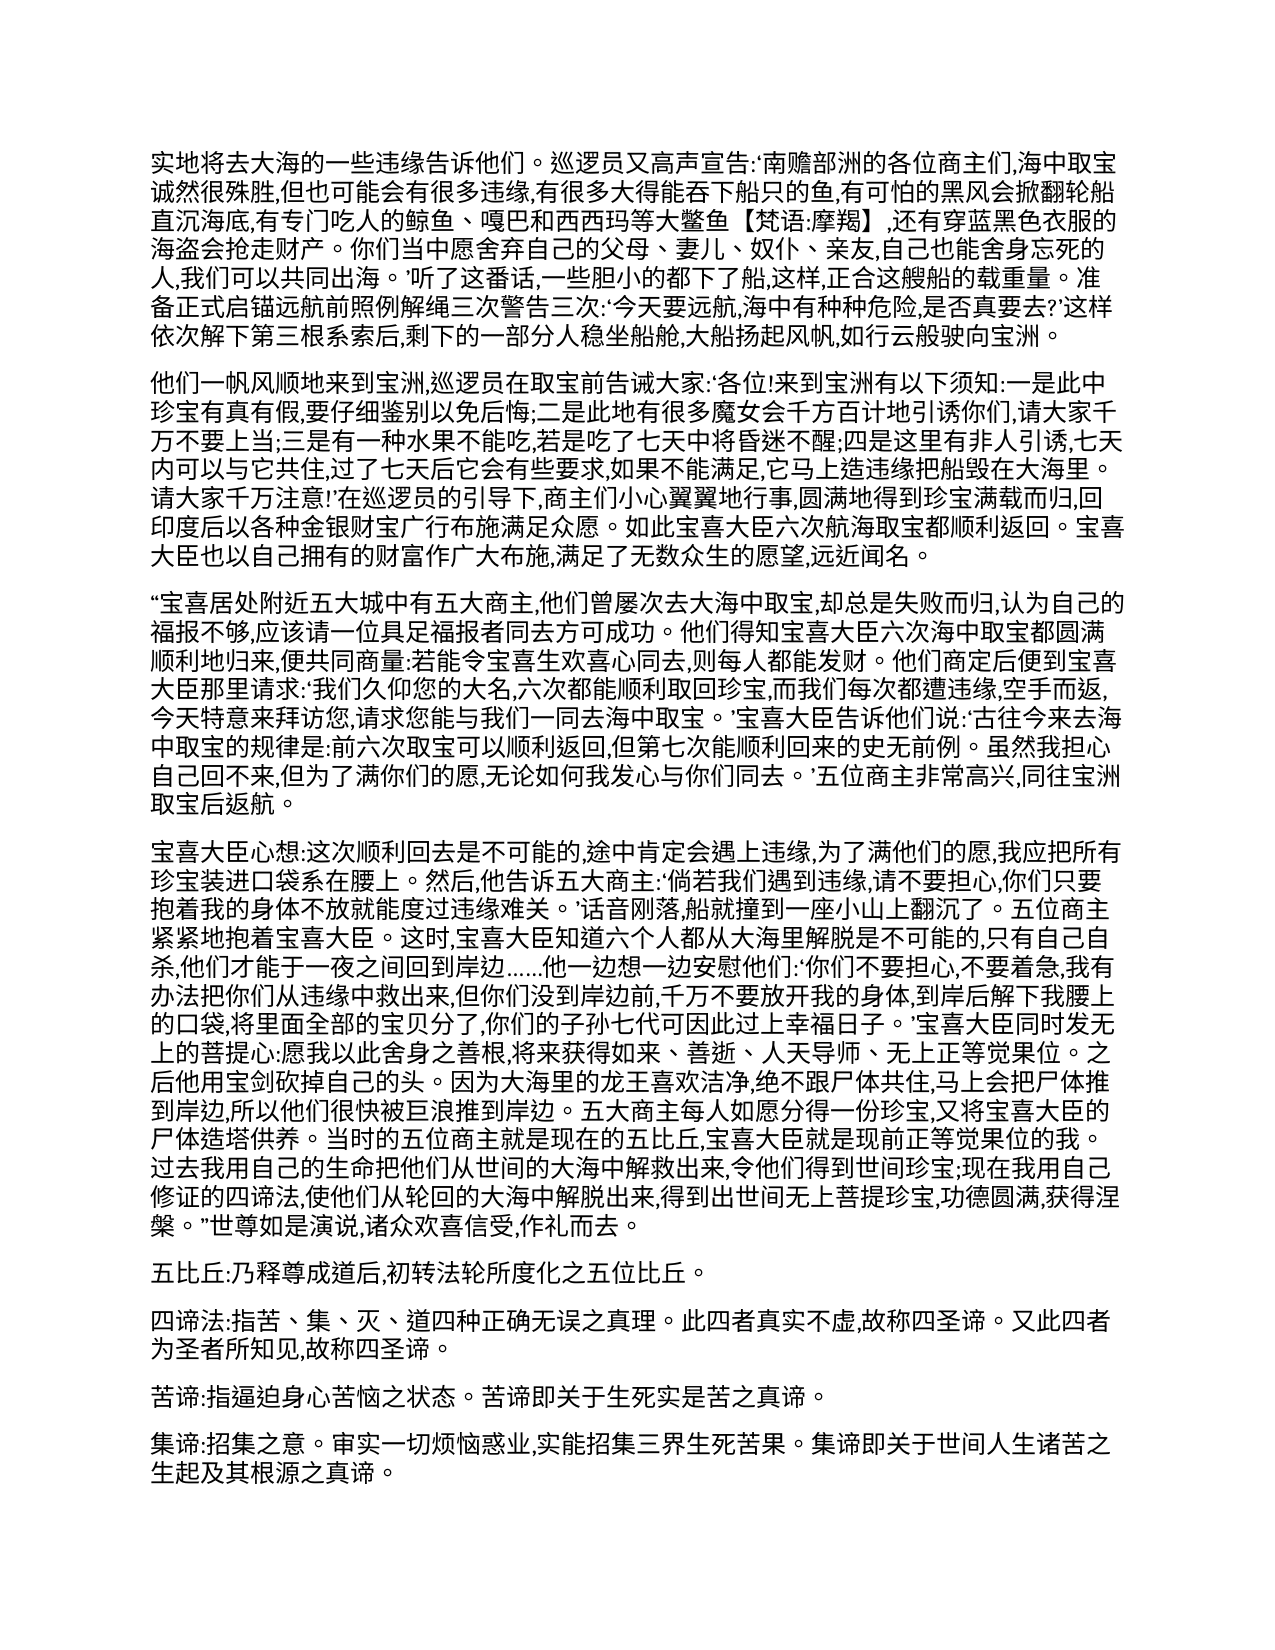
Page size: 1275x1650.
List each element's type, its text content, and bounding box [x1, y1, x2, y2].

text 集谛:招集之意。审实一切烦恼惑业,实能招集三界生死苦果。集谛即关于世间人生诸苦之生起及其根源之真谛。 [150, 1431, 1125, 1489]
text 四谛法:指苦、集、灭、道四种正确无误之真理。此四者真实不虚,故称四圣谛。又此四者为圣者所知见,故称四圣谛。 [150, 1307, 1125, 1365]
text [150, 150, 1125, 351]
text 苦谛:指逼迫身心苦恼之状态。苦谛即关于生死实是苦之真谛。 [150, 1384, 1125, 1412]
text “宝喜居处附近五大城中有五大商主,他们曾屡次去大海中取宝,却总是失败而归,认为自己的福报不够,应该请一位具足福报者同去方可成功。他们得知宝喜大臣六次海中取宝都圆满顺利地归来,便共同商量:若能令宝喜生欢喜心同去,则每人都能发财。他们商定后便到宝喜大臣那里请求:‘我们久仰您的大名,六次都能顺利取回珍宝,而我们每次都遭违缘,空手而返,今天特意来拜访您,请求您能与我们一同去海中取宝。’宝喜大臣告诉他们说:‘古往今来去海中取宝的规律是:前六次取宝可以顺利返回,但第七次能顺利回来的史无前例。虽然我担心自己回不来,但为了满你们的愿,无论如何我发心与你们同去。’五位商主非常高兴,同往宝洲取宝后返航。 [150, 590, 1125, 820]
text 五比丘:乃释尊成道后,初转法轮所度化之五位比丘。 [150, 1260, 1125, 1289]
text 宝喜大臣心想:这次顺利回去是不可能的,途中肯定会遇上违缘,为了满他们的愿,我应把所有珍宝装进口袋系在腰上。然后,他告诉五大商主:‘倘若我们遇到违缘,请不要担心,你们只要抱着我的身体不放就能度过违缘难关。’话音刚落,船就撞到一座小山上翻沉了。五位商主紧紧地抱着宝喜大臣。这时,宝喜大臣知道六个人都从大海里解脱是不可能的,只有自己自杀,他们才能于一夜之间回到岸边……他一边想一边安慰他们:‘你们不要担心,不要着急,我有办法把你们从违缘中救出来,但你们没到岸边前,千万不要放开我的身体,到岸后解下我腰上的口袋,将里面全部的宝贝分了,你们的子孙七代可因此过上幸福日子。’宝喜大臣同时发无上的菩提心:愿我以此舍身之善根,将来获得如来、善逝、人天导师、无上正等觉果位。之后他用宝剑砍掉自己的头。因为大海里的龙王喜欢洁净,绝不跟尸体共住,马上会把尸体推到岸边,所以他们很快被巨浪推到岸边。五大商主每人如愿分得一份珍宝,又将宝喜大臣的尸体造塔供养。当时的五位商主就是现在的五比丘,宝喜大臣就是现前正等觉果位的我。过去我用自己的生命把他们从世间的大海中解救出来,令他们得到世间珍宝;现在我用自己修证的四谛法,使他们从轮回的大海中解脱出来,得到出世间无上菩提珍宝,功德圆满,获得涅槃。”世尊如是演说,诸众欢喜信受,作礼而去。 [150, 839, 1125, 1241]
text 他们一帆风顺地来到宝洲,巡逻员在取宝前告诫大家:‘各位!来到宝洲有以下须知:一是此中珍宝有真有假,要仔细鉴别以免后悔;二是此地有很多魔女会千方百计地引诱你们,请大家千万不要上当;三是有一种水果不能吃,若是吃了七天中将昏迷不醒;四是这里有非人引诱,七天内可以与它共住,过了七天后它会有些要求,如果不能满足,它马上造违缘把船毁在大海里。请大家千万注意!’在巡逻员的引导下,商主们小心翼翼地行事,圆满地得到珍宝满载而归,回印度后以各种金银财宝广行布施满足众愿。如此宝喜大臣六次航海取宝都顺利返回。宝喜大臣也以自己拥有的财富作广大布施,满足了无数众生的愿望,远近闻名。 [150, 370, 1125, 571]
